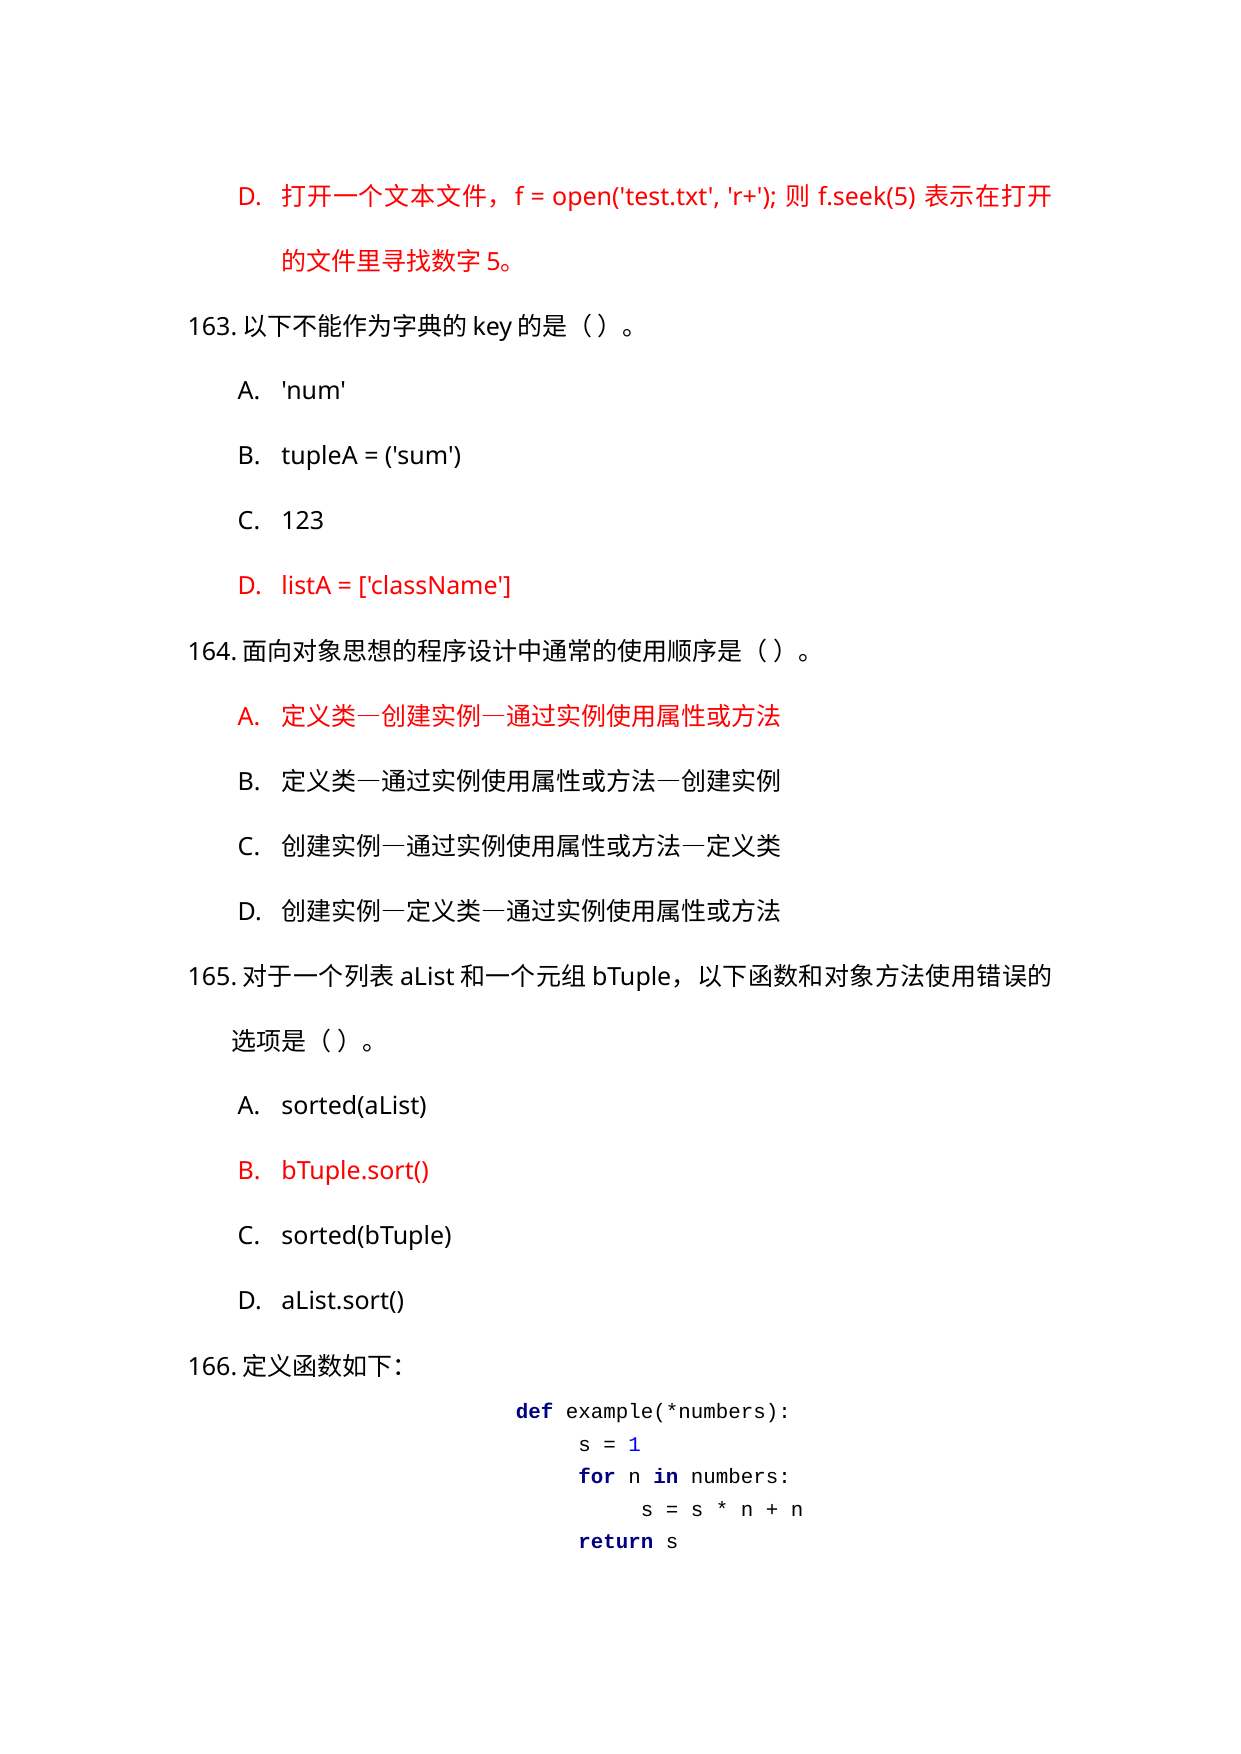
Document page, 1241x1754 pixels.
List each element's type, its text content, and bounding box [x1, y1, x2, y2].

list 123 [237, 487, 1053, 552]
list 'num' [237, 357, 1053, 422]
list aList.sort() [237, 1267, 1053, 1332]
list 定义类—创建实例—通过实例使用属性或方法 [237, 682, 1053, 747]
list bTuple.sort() [237, 1137, 1053, 1202]
text def example(*numbers): s = 1 for n in numbers: s = s * n + n return s [516, 1397, 1053, 1559]
list 以下不能作为字典的key的是（ ）。 [187, 292, 1053, 357]
list sorted(bTuple) [237, 1202, 1053, 1267]
list 定义函数如下： [187, 1332, 1053, 1397]
list listA = ['className'] [237, 552, 1053, 617]
list 创建实例—定义类—通过实例使用属性或方法 [237, 877, 1053, 942]
list 打开一个文本文件，f = open('test.txt', 'r+'); 则 f.seek(5) 表示在打开的文件里寻找数字5。 [237, 162, 1053, 292]
list 创建实例—通过实例使用属性或方法—定义类 [237, 812, 1053, 877]
list sorted(aList) [237, 1072, 1053, 1137]
list 对于一个列表aList和一个元组bTuple，以下函数和对象方法使用错误的选项是（ ）。 [187, 942, 1053, 1072]
list 面向对象思想的程序设计中通常的使用顺序是（ ）。 [187, 617, 1053, 682]
list 定义类—通过实例使用属性或方法—创建实例 [237, 747, 1053, 812]
list tupleA = ('sum') [237, 422, 1053, 487]
